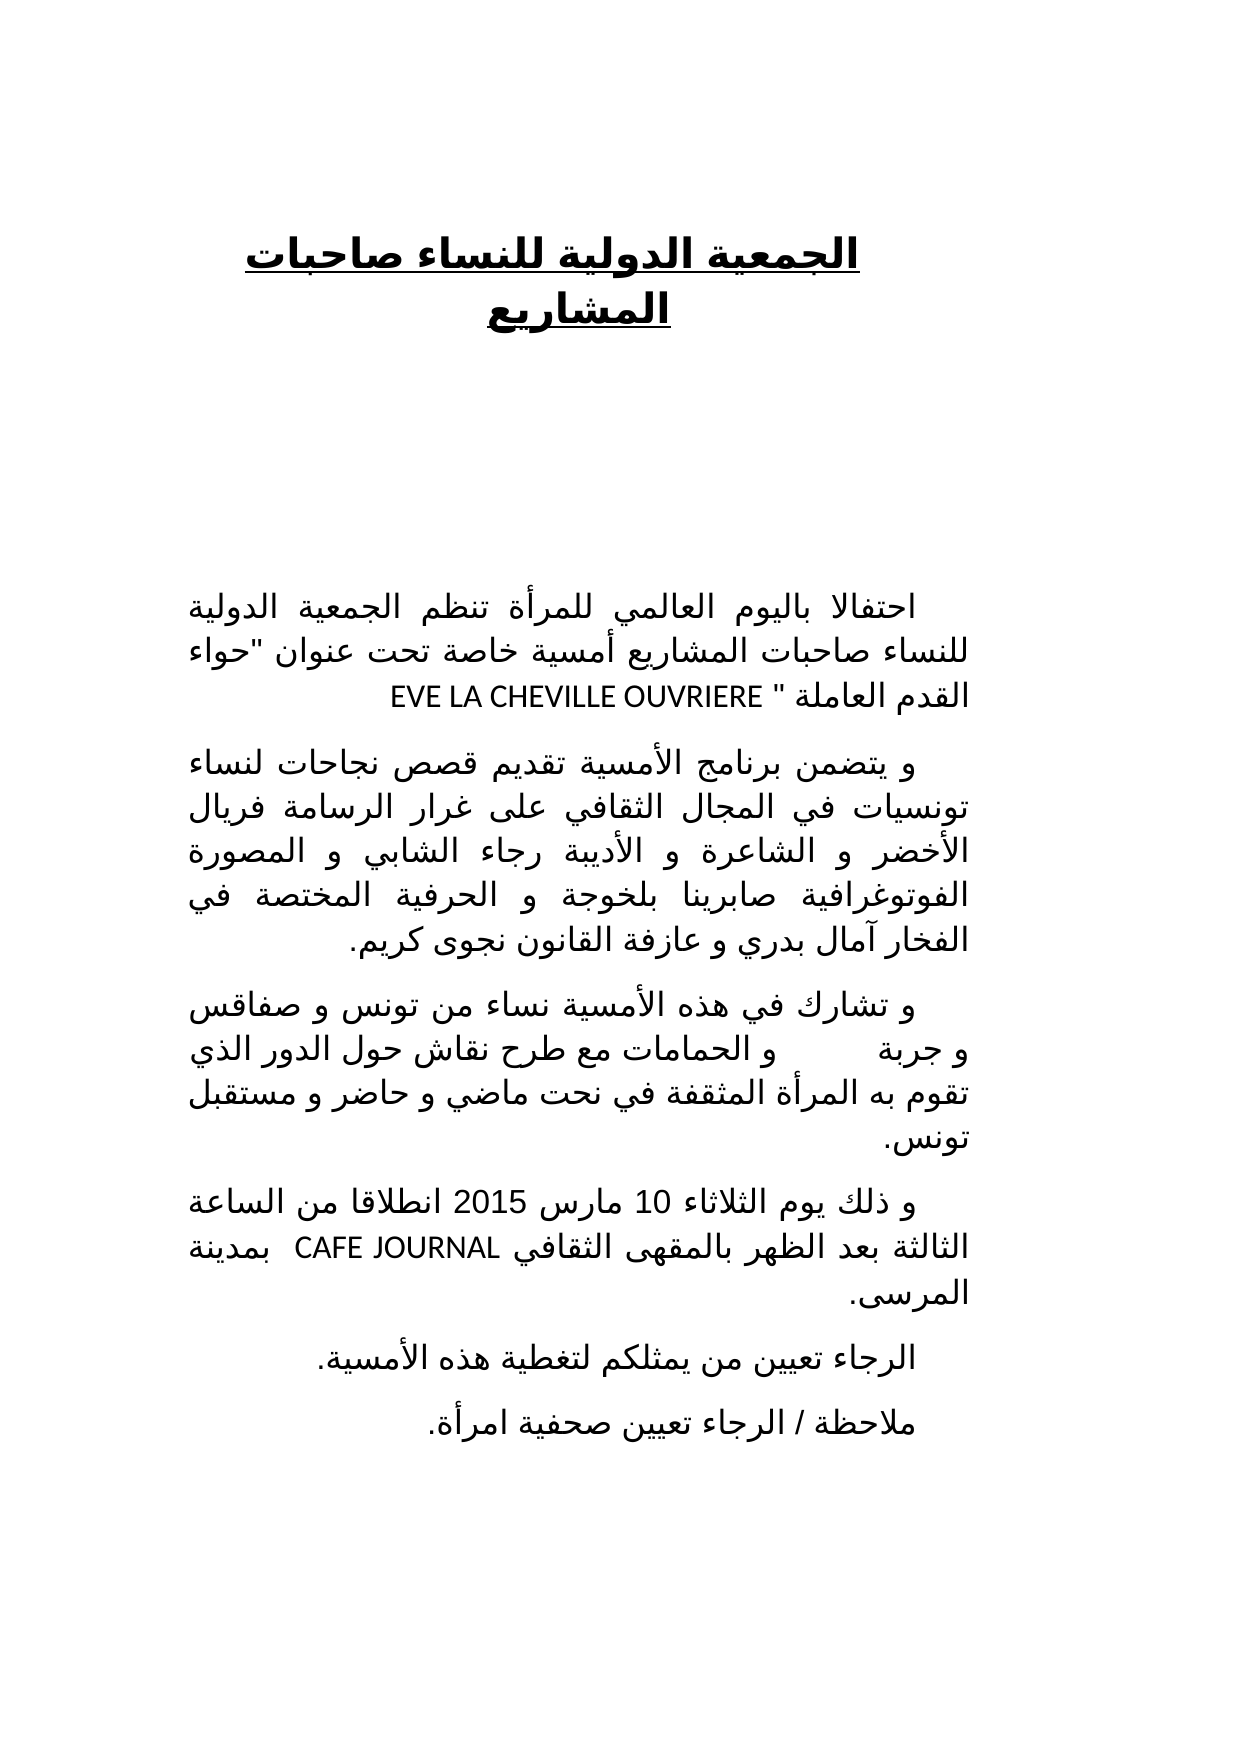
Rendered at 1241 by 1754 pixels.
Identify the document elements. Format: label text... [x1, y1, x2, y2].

text و ذلك يوم الثلاثاء 10 مارس 2015 انطلاقا من الساعة الثالثة بعد الظهر بالمقهى الثقافي CAFE JOURNAL بمدينة المرسى. [187, 1182, 970, 1311]
text و يتضمن برنامج الأمسية تقديم قصص نجاحات لنساء تونسيات في المجال الثقافي على غرار الرسامة فريال الأخضر و الشاعرة و الأديبة رجاء الشابي و المصورة الفوتوغرافية صابرينا بلخوجة و الحرفية المختصة في الفخار آمال بدري و عازفة القانون نجوى كريم. [187, 743, 970, 958]
text احتفالا باليوم العالمي للمرأة تنظم الجمعية الدولية للنساء صاحبات المشاريع أمسية خاصة تحت عنوان "حواء القدم العاملة " EVE LA CHEVILLE OUVRIERE [187, 587, 970, 716]
text ملاحظة / الرجاء تعيين صحفية امرأة. [187, 1403, 970, 1441]
text الرجاء تعيين من يمثلكم لتغطية هذه الأمسية. [187, 1338, 970, 1376]
text و تشارك في هذه الأمسية نساء من تونس و صفاقس و جربة و الحمامات مع طرح نقاش حول الدور الذي تقوم به المرأة المثقفة في نحت ماضي و حاضر و مستقبل تونس. [187, 984, 970, 1156]
text الجمعية الدولية للنساء صاحبات المشاريع [187, 229, 970, 332]
